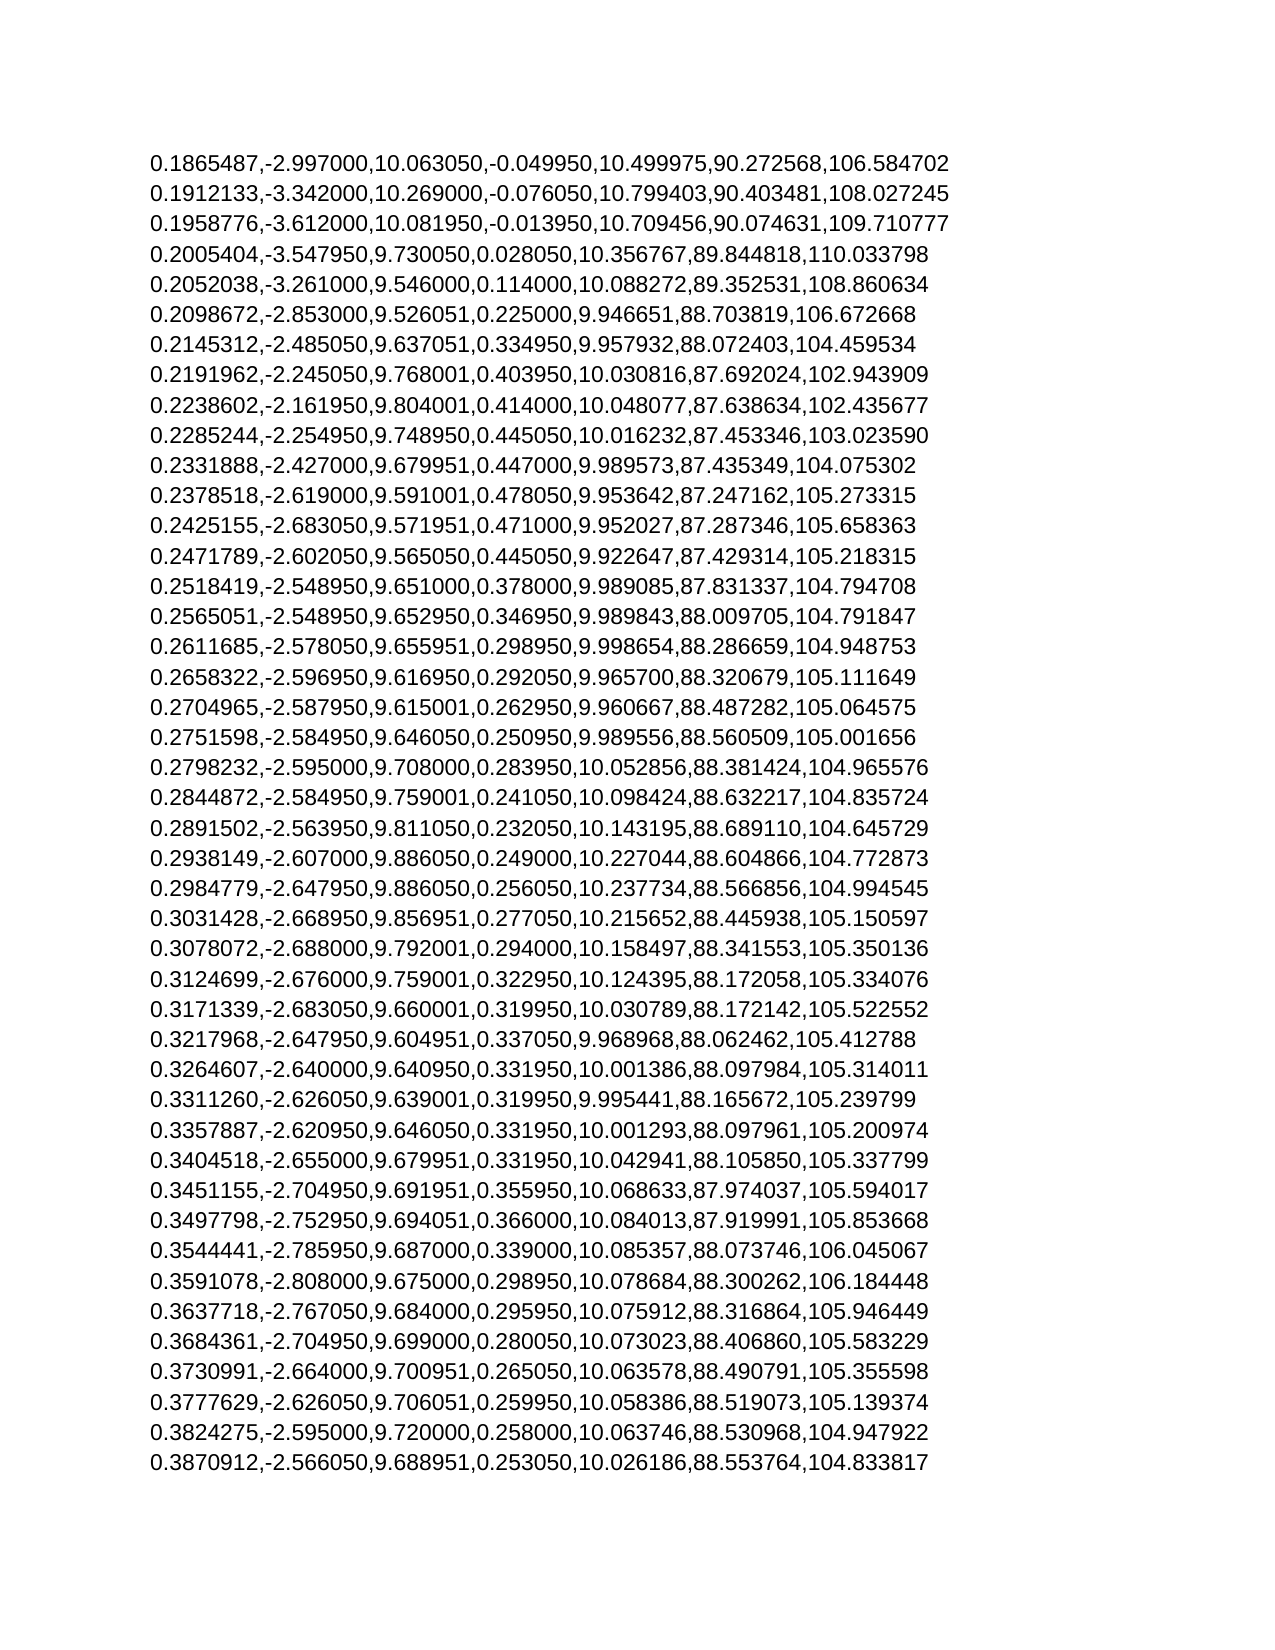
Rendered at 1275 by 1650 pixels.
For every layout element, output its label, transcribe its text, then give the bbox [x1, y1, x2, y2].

text 0.2565051,-2.548950,9.652950,0.346950,9.989843,88.009705,104.791847 [150, 603, 1125, 629]
text 0.1958776,-3.612000,10.081950,-0.013950,10.709456,90.074631,109.710777 [150, 210, 1125, 237]
text 0.3357887,-2.620950,9.646050,0.331950,10.001293,88.097961,105.200974 [150, 1117, 1125, 1143]
text 0.2285244,-2.254950,9.748950,0.445050,10.016232,87.453346,103.023590 [150, 422, 1125, 448]
text 0.2098672,-2.853000,9.526051,0.225000,9.946651,88.703819,106.672668 [150, 301, 1125, 327]
text 0.1912133,-3.342000,10.269000,-0.076050,10.799403,90.403481,108.027245 [150, 180, 1125, 207]
text 0.2984779,-2.647950,9.886050,0.256050,10.237734,88.566856,104.994545 [150, 875, 1125, 901]
text 0.2611685,-2.578050,9.655951,0.298950,9.998654,88.286659,104.948753 [150, 633, 1125, 660]
text 0.2145312,-2.485050,9.637051,0.334950,9.957932,88.072403,104.459534 [150, 331, 1125, 358]
text 0.3497798,-2.752950,9.694051,0.366000,10.084013,87.919991,105.853668 [150, 1207, 1125, 1234]
text 0.2425155,-2.683050,9.571951,0.471000,9.952027,87.287346,105.658363 [150, 512, 1125, 539]
text 0.2052038,-3.261000,9.546000,0.114000,10.088272,89.352531,108.860634 [150, 271, 1125, 297]
text 0.2844872,-2.584950,9.759001,0.241050,10.098424,88.632217,104.835724 [150, 784, 1125, 811]
text 0.3124699,-2.676000,9.759001,0.322950,10.124395,88.172058,105.334076 [150, 966, 1125, 992]
text 0.2005404,-3.547950,9.730050,0.028050,10.356767,89.844818,110.033798 [150, 241, 1125, 267]
text 0.3777629,-2.626050,9.706051,0.259950,10.058386,88.519073,105.139374 [150, 1388, 1125, 1415]
text 0.2378518,-2.619000,9.591001,0.478050,9.953642,87.247162,105.273315 [150, 482, 1125, 509]
text 0.2238602,-2.161950,9.804001,0.414000,10.048077,87.638634,102.435677 [150, 392, 1125, 418]
text 0.2938149,-2.607000,9.886050,0.249000,10.227044,88.604866,104.772873 [150, 845, 1125, 871]
text 0.3730991,-2.664000,9.700951,0.265050,10.063578,88.490791,105.355598 [150, 1358, 1125, 1385]
text 0.2891502,-2.563950,9.811050,0.232050,10.143195,88.689110,104.645729 [150, 814, 1125, 841]
text 0.2471789,-2.602050,9.565050,0.445050,9.922647,87.429314,105.218315 [150, 543, 1125, 569]
text 0.2658322,-2.596950,9.616950,0.292050,9.965700,88.320679,105.111649 [150, 663, 1125, 690]
text 0.3544441,-2.785950,9.687000,0.339000,10.085357,88.073746,106.045067 [150, 1237, 1125, 1264]
text 0.3684361,-2.704950,9.699000,0.280050,10.073023,88.406860,105.583229 [150, 1328, 1125, 1354]
text 0.2751598,-2.584950,9.646050,0.250950,9.989556,88.560509,105.001656 [150, 724, 1125, 750]
text 0.3637718,-2.767050,9.684000,0.295950,10.075912,88.316864,105.946449 [150, 1298, 1125, 1324]
text 0.2191962,-2.245050,9.768001,0.403950,10.030816,87.692024,102.943909 [150, 361, 1125, 388]
text 0.2331888,-2.427000,9.679951,0.447000,9.989573,87.435349,104.075302 [150, 452, 1125, 478]
text 0.1865487,-2.997000,10.063050,-0.049950,10.499975,90.272568,106.584702 [150, 150, 1125, 176]
text 0.3591078,-2.808000,9.675000,0.298950,10.078684,88.300262,106.184448 [150, 1268, 1125, 1294]
text 0.3404518,-2.655000,9.679951,0.331950,10.042941,88.105850,105.337799 [150, 1147, 1125, 1173]
text 0.3217968,-2.647950,9.604951,0.337050,9.968968,88.062462,105.412788 [150, 1026, 1125, 1052]
text 0.3451155,-2.704950,9.691951,0.355950,10.068633,87.974037,105.594017 [150, 1177, 1125, 1203]
text 0.3031428,-2.668950,9.856951,0.277050,10.215652,88.445938,105.150597 [150, 905, 1125, 932]
text 0.2704965,-2.587950,9.615001,0.262950,9.960667,88.487282,105.064575 [150, 694, 1125, 720]
text 0.3264607,-2.640000,9.640950,0.331950,10.001386,88.097984,105.314011 [150, 1056, 1125, 1083]
text 0.2798232,-2.595000,9.708000,0.283950,10.052856,88.381424,104.965576 [150, 754, 1125, 781]
text 0.3824275,-2.595000,9.720000,0.258000,10.063746,88.530968,104.947922 [150, 1419, 1125, 1445]
text 0.3311260,-2.626050,9.639001,0.319950,9.995441,88.165672,105.239799 [150, 1086, 1125, 1113]
text 0.3078072,-2.688000,9.792001,0.294000,10.158497,88.341553,105.350136 [150, 935, 1125, 962]
text 0.2518419,-2.548950,9.651000,0.378000,9.989085,87.831337,104.794708 [150, 573, 1125, 599]
text 0.3171339,-2.683050,9.660001,0.319950,10.030789,88.172142,105.522552 [150, 996, 1125, 1022]
text 0.3870912,-2.566050,9.688951,0.253050,10.026186,88.553764,104.833817 [150, 1449, 1125, 1475]
